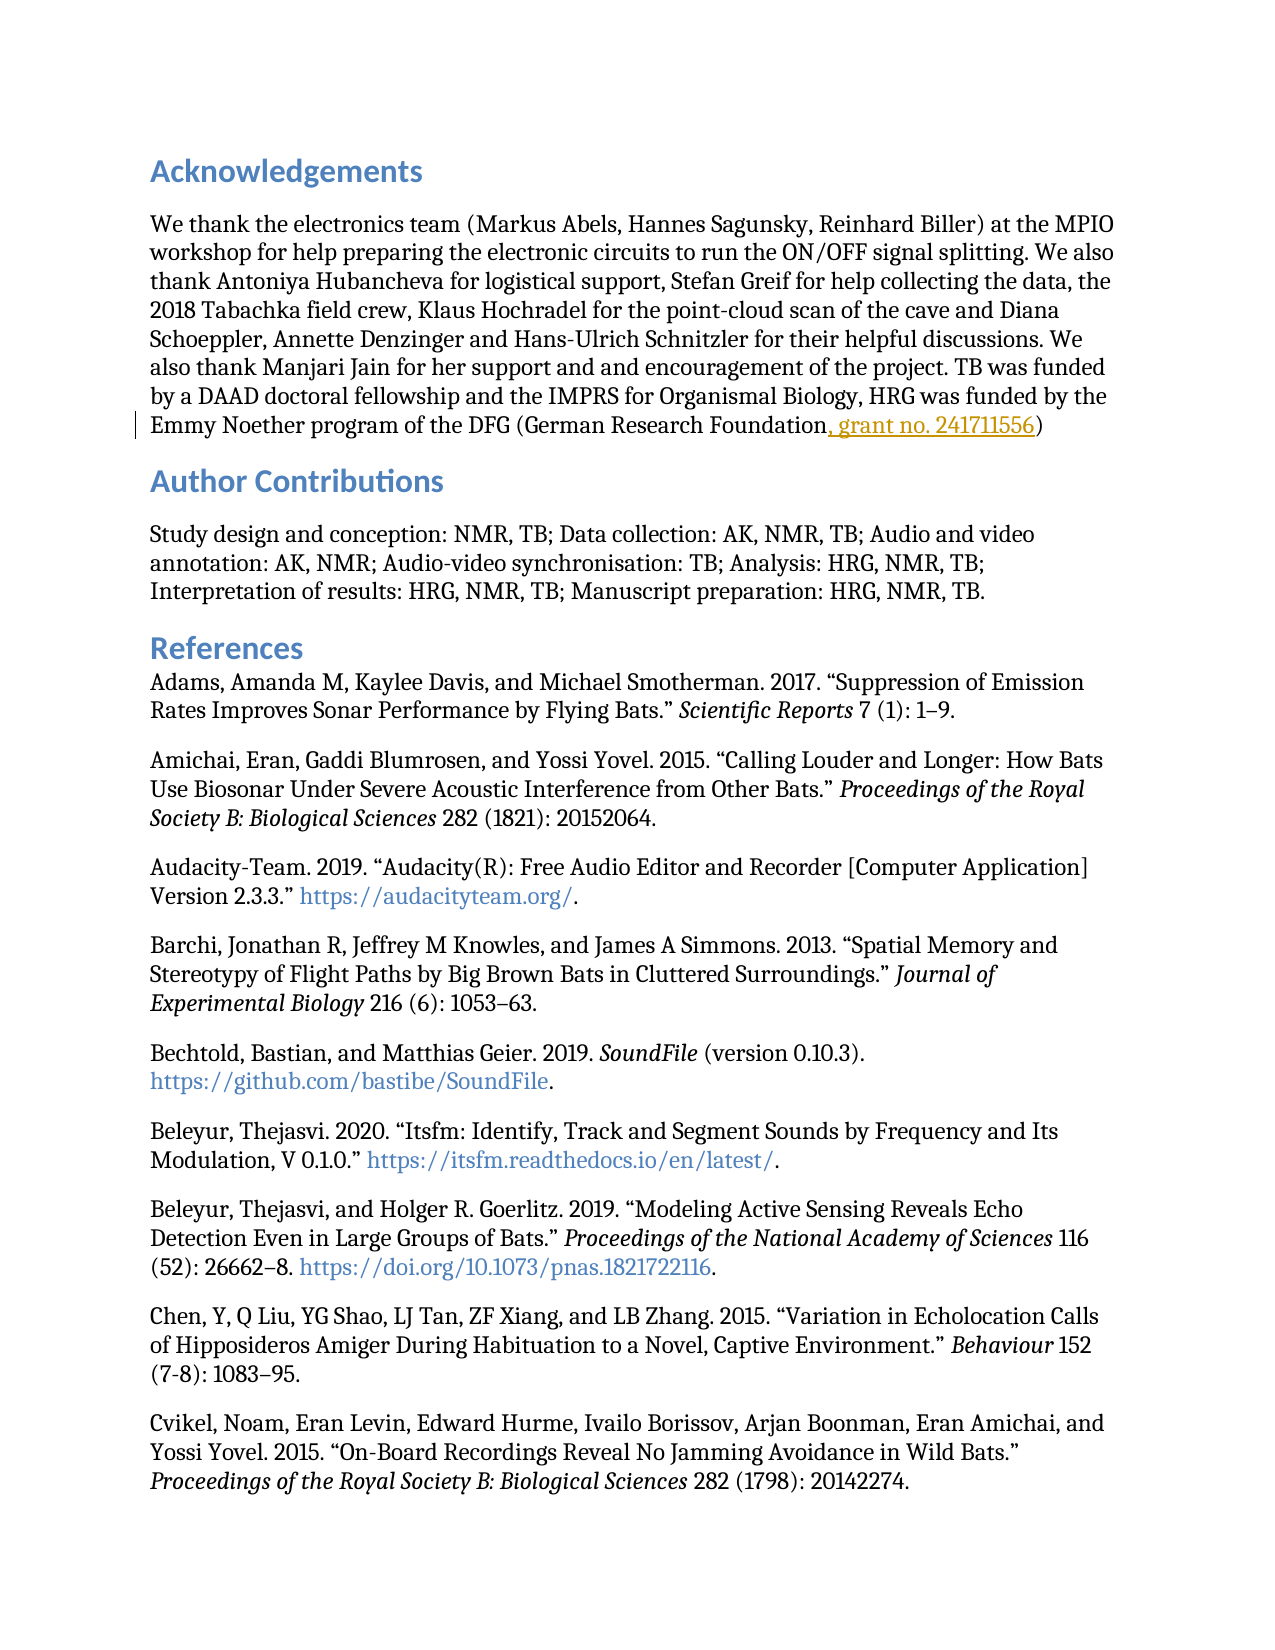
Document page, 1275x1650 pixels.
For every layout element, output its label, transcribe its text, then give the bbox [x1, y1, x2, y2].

text Bechtold, Bastian, and Matthias Geier. 2019. SoundFile (version 0.10.3). https://github.com/bastibe/SoundFile. [150, 1038, 1125, 1096]
text Chen, Y, Q Liu, YG Shao, LJ Tan, ZF Xiang, and LB Zhang. 2015. “Variation in Echolocation Calls of Hipposideros Amiger During Habituation to a Novel, Captive Environment.” Behaviour 152 (7-8): 1083–95. [150, 1302, 1125, 1388]
text Study design and conception: NMR, TB; Data collection: AK, NMR, TB; Audio and video annotation: AK, NMR; Audio-video synchronisation: TB; Analysis: HRG, NMR, TB; Interpretation of results: HRG, NMR, TB; Manuscript preparation: HRG, NMR, TB. [150, 520, 1125, 606]
text Cvikel, Noam, Eran Levin, Edward Hurme, Ivailo Borissov, Arjan Boonman, Eran Amichai, and Yossi Yovel. 2015. “On-Board Recordings Reveal No Jamming Avoidance in Wild Bats.” Proceedings of the Royal Society B: Biological Sciences 282 (1798): 20142274. [150, 1409, 1125, 1496]
text Audacity-Team. 2019. “Audacity(R): Free Audio Editor and Recorder [Computer Application] Version 2.3.3.” https://audacityteam.org/. [150, 853, 1125, 911]
subtitle Author Contributions [150, 460, 1125, 501]
text Beleyur, Thejasvi, and Holger R. Goerlitz. 2019. “Modeling Active Sensing Reveals Echo Detection Even in Large Groups of Bats.” Proceedings of the National Academy of Sciences 116 (52): 26662–8. https://doi.org/10.1073/pnas.1821722116. [150, 1195, 1125, 1281]
subtitle References [150, 627, 1125, 668]
subtitle Acknowledgements [150, 150, 1125, 191]
text We thank the electronics team (Markus Abels, Hannes Sagunsky, Reinhard Biller) at the MPIO workshop for help preparing the electronic circuits to run the ON/OFF signal splitting. We also thank Antoniya Hubancheva for logistical support, Stefan Greif for help collecting the data, the 2018 Tabachka field crew, Klaus Hochradel for the point-cloud scan of the cave and Diana Schoeppler, Annette Denzinger and Hans-Ulrich Schnitzler for their helpful discussions. We also thank Manjari Jain for her support and and encouragement of the project. TB was funded by a DAAD doctoral fellowship and the IMPRS for Organismal Biology, HRG was funded by the Emmy Noether program of the DFG (German Research Foundation) [150, 209, 1125, 439]
text Amichai, Eran, Gaddi Blumrosen, and Yossi Yovel. 2015. “Calling Louder and Longer: How Bats Use Biosonar Under Severe Acoustic Interference from Other Bats.” Proceedings of the Royal Society B: Biological Sciences 282 (1821): 20152064. [150, 746, 1125, 832]
text Beleyur, Thejasvi. 2020. “Itsfm: Identify, Track and Segment Sounds by Frequency and Its Modulation, V 0.1.0.” https://itsfm.readthedocs.io/en/latest/. [150, 1117, 1125, 1174]
text Barchi, Jonathan R, Jeffrey M Knowles, and James A Simmons. 2013. “Spatial Memory and Stereotypy of Flight Paths by Big Brown Bats in Cluttered Surroundings.” Journal of Experimental Biology 216 (6): 1053–63. [150, 931, 1125, 1018]
text Adams, Amanda M, Kaylee Davis, and Michael Smotherman. 2017. “Suppression of Emission Rates Improves Sonar Performance by Flying Bats.” Scientific Reports 7 (1): 1–9. [150, 668, 1125, 725]
